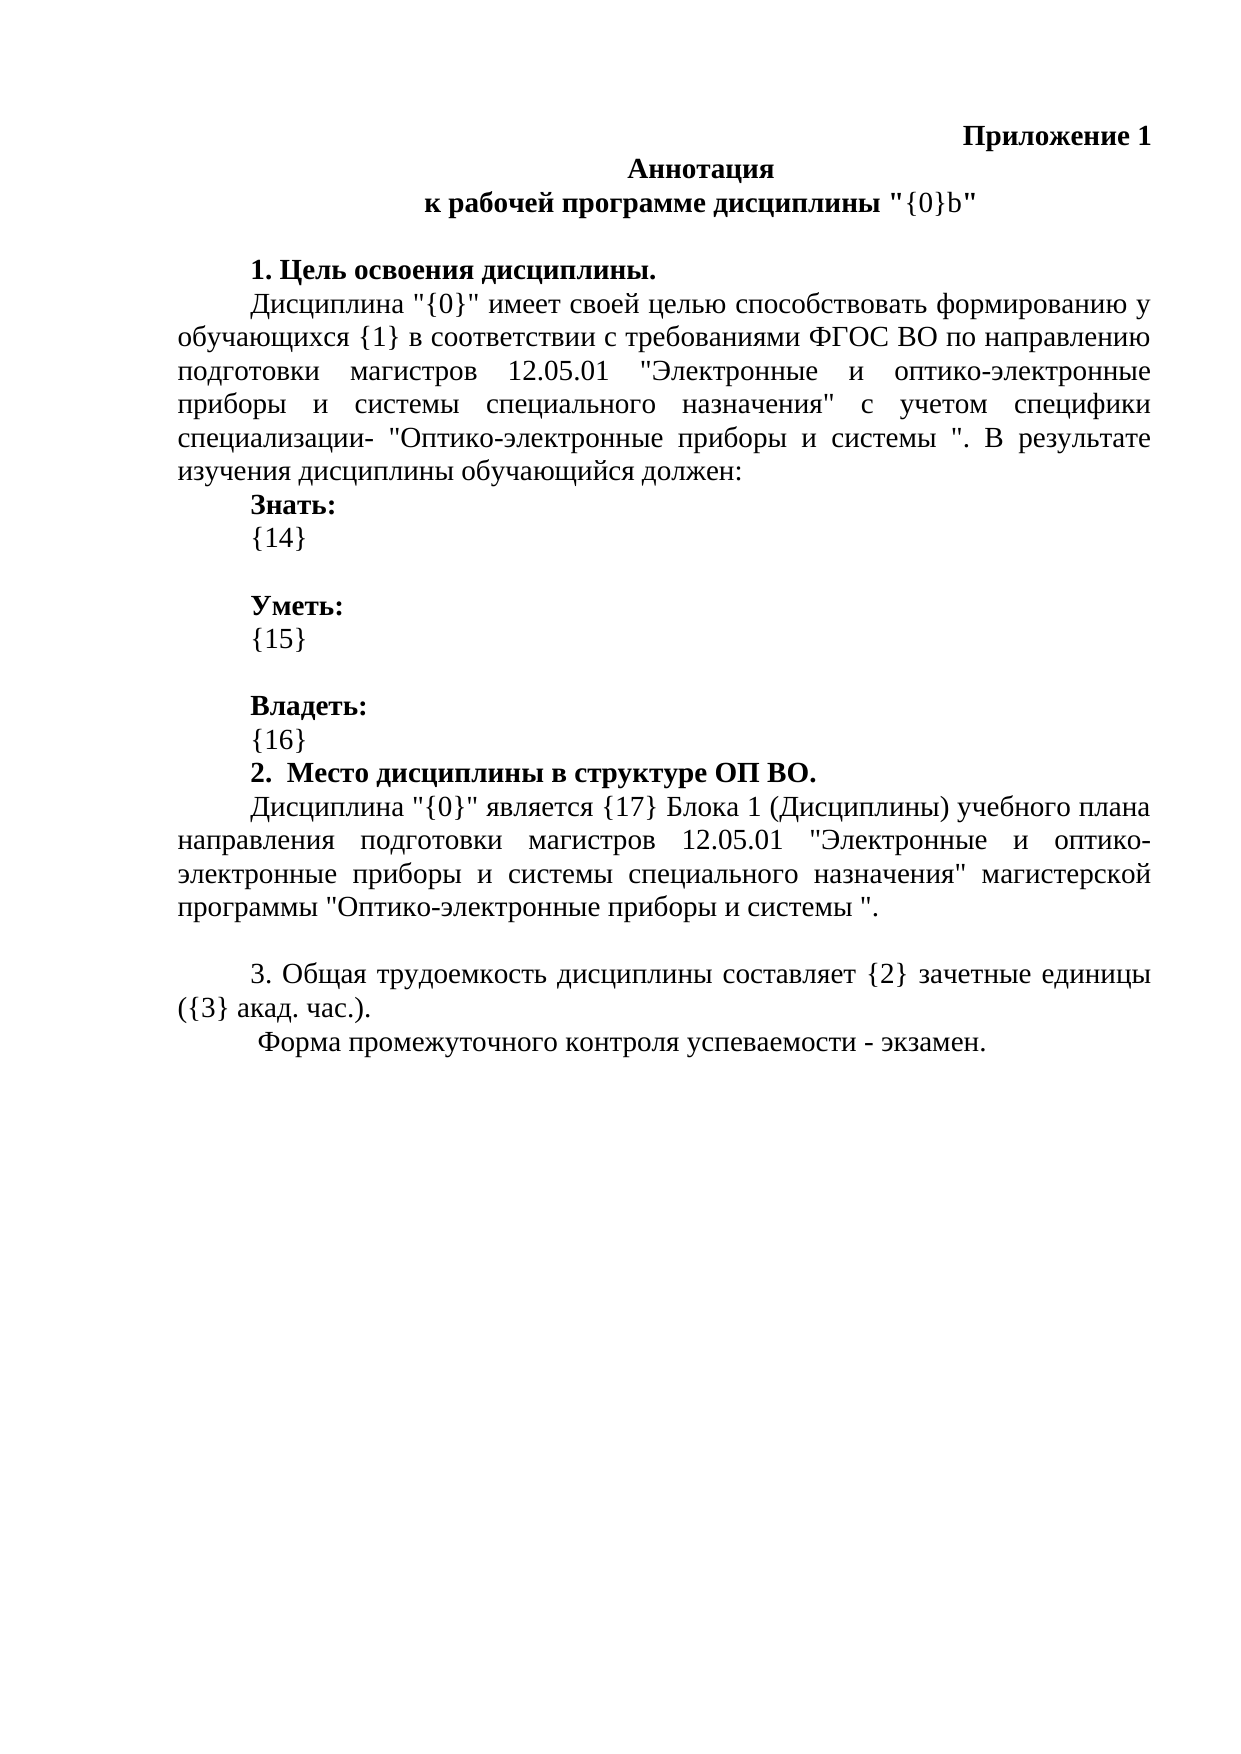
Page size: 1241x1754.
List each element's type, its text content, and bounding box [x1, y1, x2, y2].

text 2. Место дисциплины в структуре ОП ВО. [177, 755, 1152, 789]
text 1. Цель освоения дисциплины. [177, 252, 1152, 286]
text Аннотация [177, 152, 1152, 185]
text Дисциплина "{0}" является {17} Блока 1 (Дисциплины) учебного плана направления подготовки магистров 12.05.01 "Электронные и оптико-электронные приборы и системы специального назначения" магистерской программы "Оптико-электронные приборы и системы ". [177, 789, 1152, 923]
text Уметь: [177, 588, 1152, 621]
text Форма промежуточного контроля успеваемости - экзамен. [177, 1024, 1152, 1057]
text Дисциплина "{0}" имеет своей целью способствовать формированию у обучающихся {1} в соответствии с требованиями ФГОС ВО по направлению подготовки магистров 12.05.01 "Электронные и оптико-электронные приборы и системы специального назначения" с учетом специфики специализации- "Оптико-электронные приборы и системы ". В результате изучения дисциплины обучающийся должен: [177, 286, 1152, 487]
text Владеть: [177, 688, 1152, 722]
text {14} [177, 521, 1152, 554]
text 3. Общая трудоемкость дисциплины составляет {2} зачетные единицы ({3} акад. час.). [177, 957, 1152, 1024]
text {16} [177, 722, 1152, 755]
text к рабочей программе дисциплины "{0}b" [177, 185, 1152, 219]
text Приложение 1 [177, 118, 1152, 152]
text Знать: [177, 487, 1152, 521]
text {15} [177, 621, 1152, 655]
